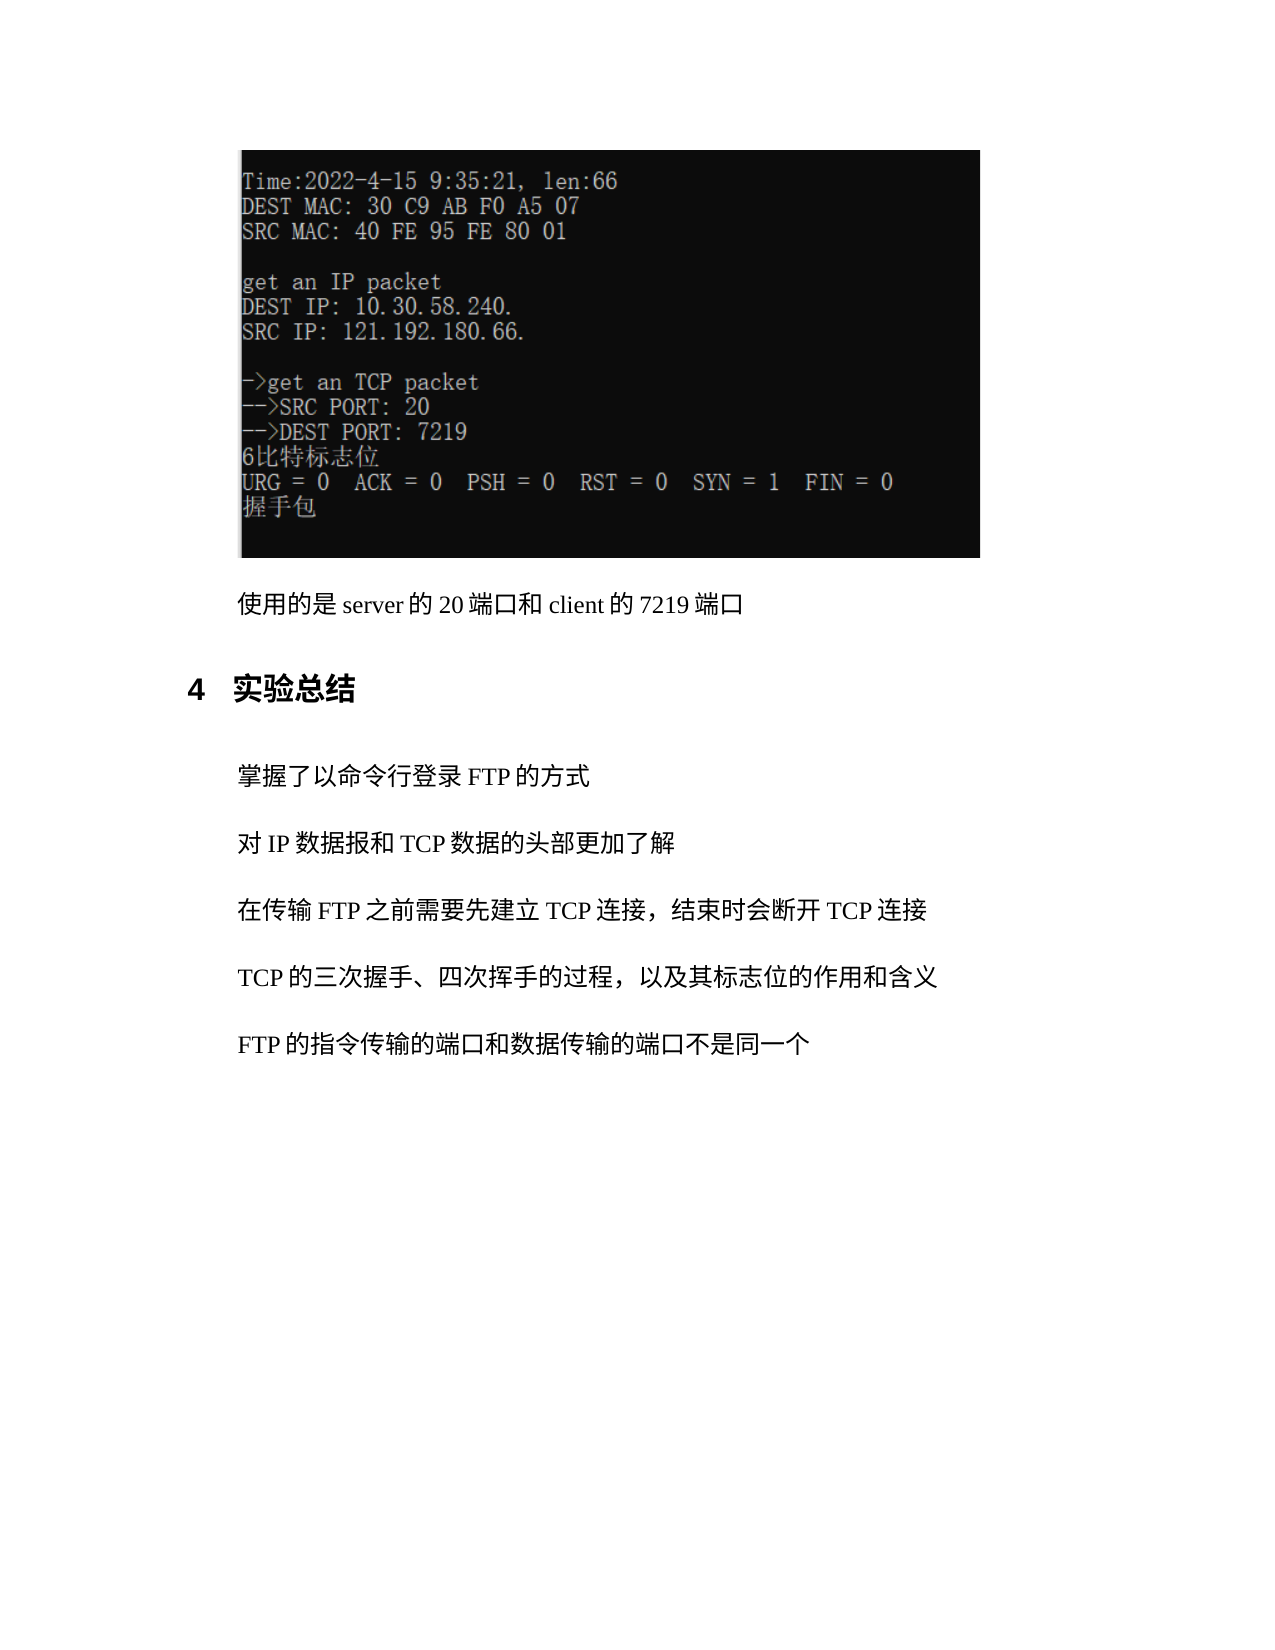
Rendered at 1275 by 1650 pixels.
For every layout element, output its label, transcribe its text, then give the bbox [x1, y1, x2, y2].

list 掌握了以命令行登录FTP的方式 [187, 757, 1087, 793]
picture [237, 150, 980, 558]
list 在传输FTP之前需要先建立TCP连接，结束时会断开TCP连接 [187, 890, 1087, 927]
list 使用的是server的20端口和client的7219端口 [187, 584, 1087, 621]
subtitle 实验总结 [187, 664, 1087, 709]
list FTP的指令传输的端口和数据传输的端口不是同一个 [187, 1024, 1087, 1060]
list 对IP数据报和TCP数据的头部更加了解 [187, 823, 1087, 860]
list TCP的三次握手、四次挥手的过程，以及其标志位的作用和含义 [187, 957, 1087, 993]
